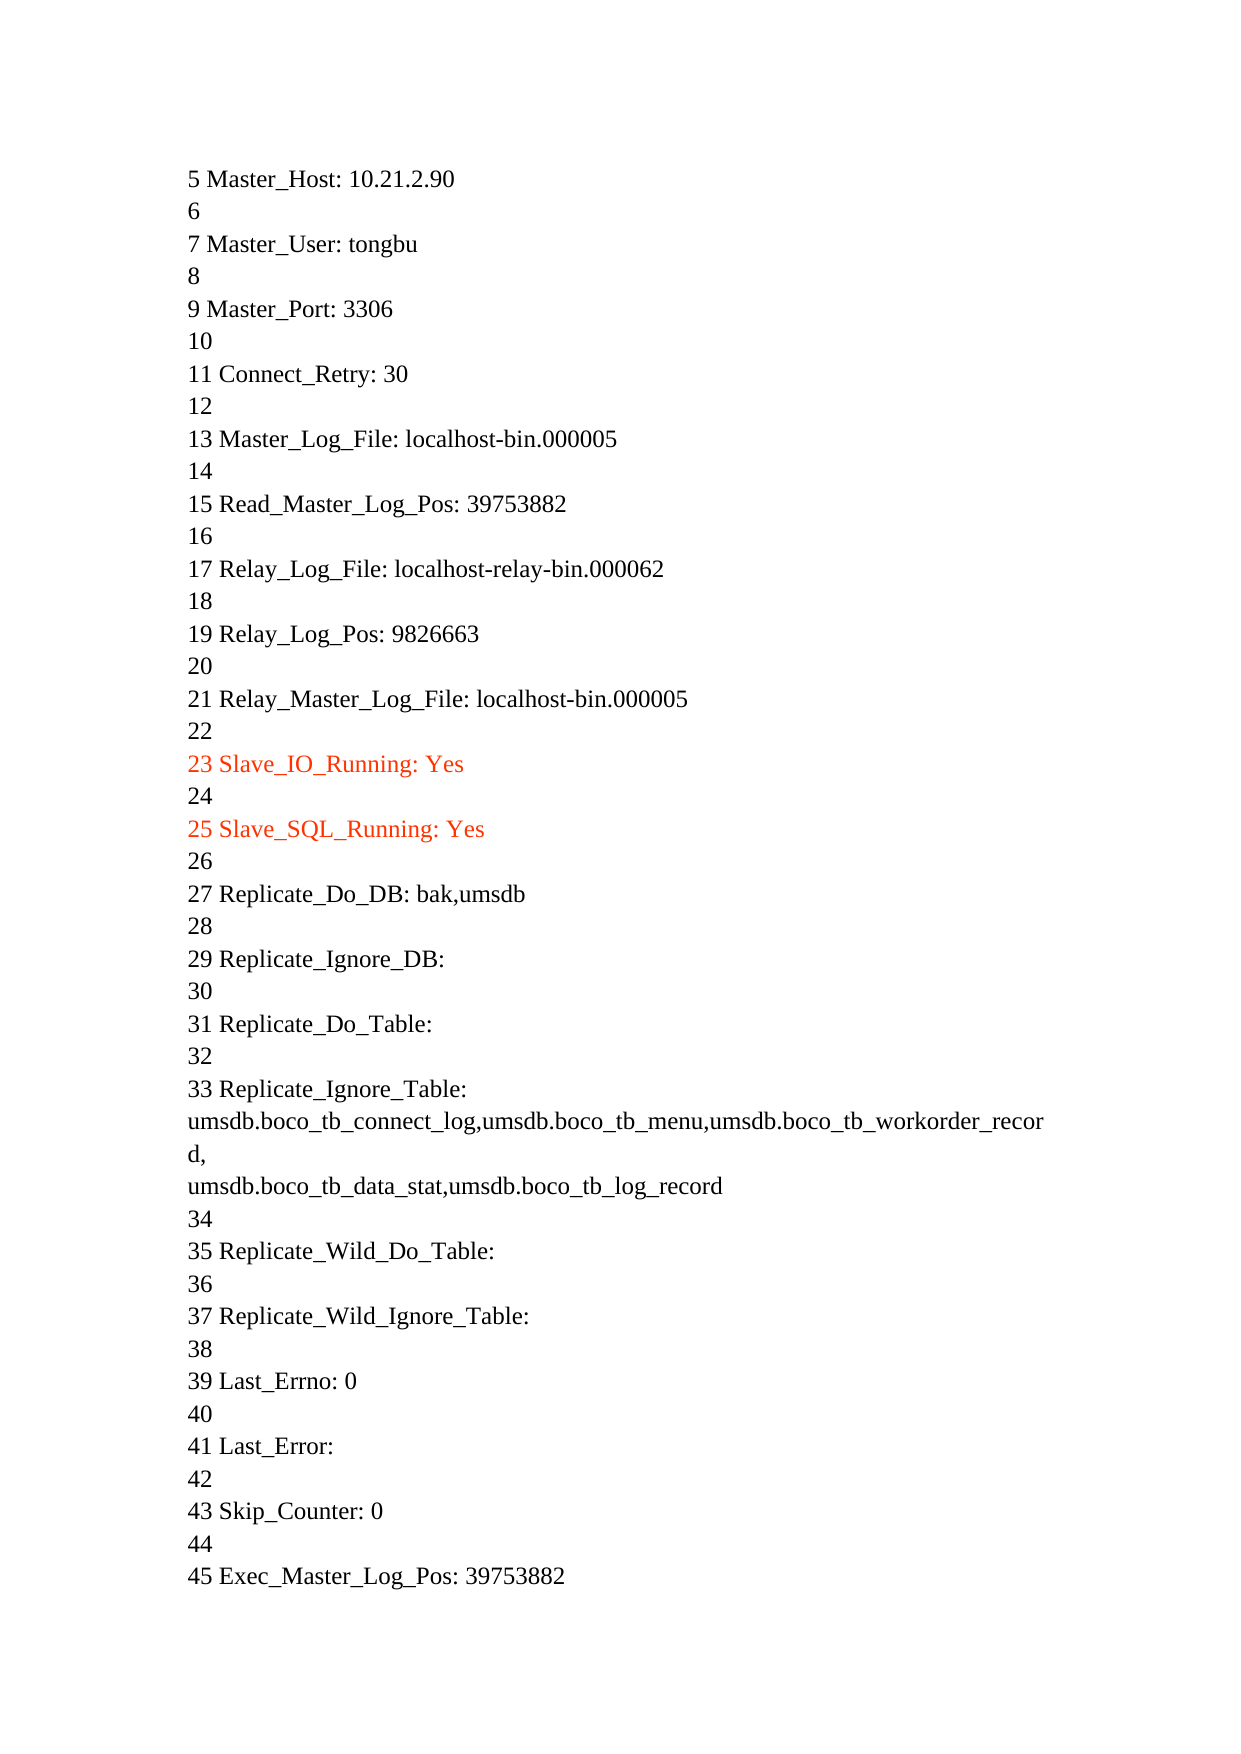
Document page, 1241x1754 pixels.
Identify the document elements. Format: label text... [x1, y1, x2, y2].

text 26 [187, 844, 1053, 877]
text 39 Last_Errno: 0 [187, 1364, 1053, 1397]
text 7 Master_User: tongbu [187, 227, 1053, 259]
text 29 Replicate_Ignore_DB: [187, 942, 1053, 974]
text 19 Relay_Log_Pos: 9826663 [187, 617, 1053, 649]
text 20 [187, 649, 1053, 682]
text 44 [187, 1527, 1053, 1559]
text 33 Replicate_Ignore_Table: umsdb.boco_tb_connect_log,umsdb.boco_tb_menu,umsdb.boco_tb_workorder_record, [187, 1072, 1053, 1169]
text 35 Replicate_Wild_Do_Table: [187, 1234, 1053, 1267]
text 40 [187, 1397, 1053, 1429]
text 45 Exec_Master_Log_Pos: 39753882 [187, 1559, 1053, 1592]
text 24 [187, 779, 1053, 812]
text 30 [187, 974, 1053, 1007]
text 14 [187, 454, 1053, 487]
text 27 Replicate_Do_DB: bak,umsdb [187, 877, 1053, 909]
text 9 Master_Port: 3306 [187, 292, 1053, 324]
text 21 Relay_Master_Log_File: localhost-bin.000005 [187, 682, 1053, 714]
text 15 Read_Master_Log_Pos: 39753882 [187, 487, 1053, 519]
text 16 [187, 519, 1053, 552]
text 18 [187, 584, 1053, 617]
text 36 [187, 1267, 1053, 1299]
text 28 [187, 909, 1053, 942]
text 34 [187, 1202, 1053, 1234]
text 11 Connect_Retry: 30 [187, 357, 1053, 389]
text 12 [187, 389, 1053, 422]
text 8 [187, 259, 1053, 292]
text 5 Master_Host: 10.21.2.90 [187, 162, 1053, 194]
text 13 Master_Log_File: localhost-bin.000005 [187, 422, 1053, 454]
text umsdb.boco_tb_data_stat,umsdb.boco_tb_log_record [187, 1169, 1053, 1202]
text 17 Relay_Log_File: localhost-relay-bin.000062 [187, 552, 1053, 584]
text 41 Last_Error: [187, 1429, 1053, 1462]
text 23 Slave_IO_Running: Yes [187, 747, 1053, 779]
text 43 Skip_Counter: 0 [187, 1494, 1053, 1527]
text 6 [187, 194, 1053, 227]
text 38 [187, 1332, 1053, 1364]
text 22 [187, 714, 1053, 747]
text 31 Replicate_Do_Table: [187, 1007, 1053, 1039]
text 42 [187, 1462, 1053, 1494]
text 32 [187, 1039, 1053, 1072]
text 10 [187, 324, 1053, 357]
text 37 Replicate_Wild_Ignore_Table: [187, 1299, 1053, 1332]
text 25 Slave_SQL_Running: Yes [187, 812, 1053, 844]
